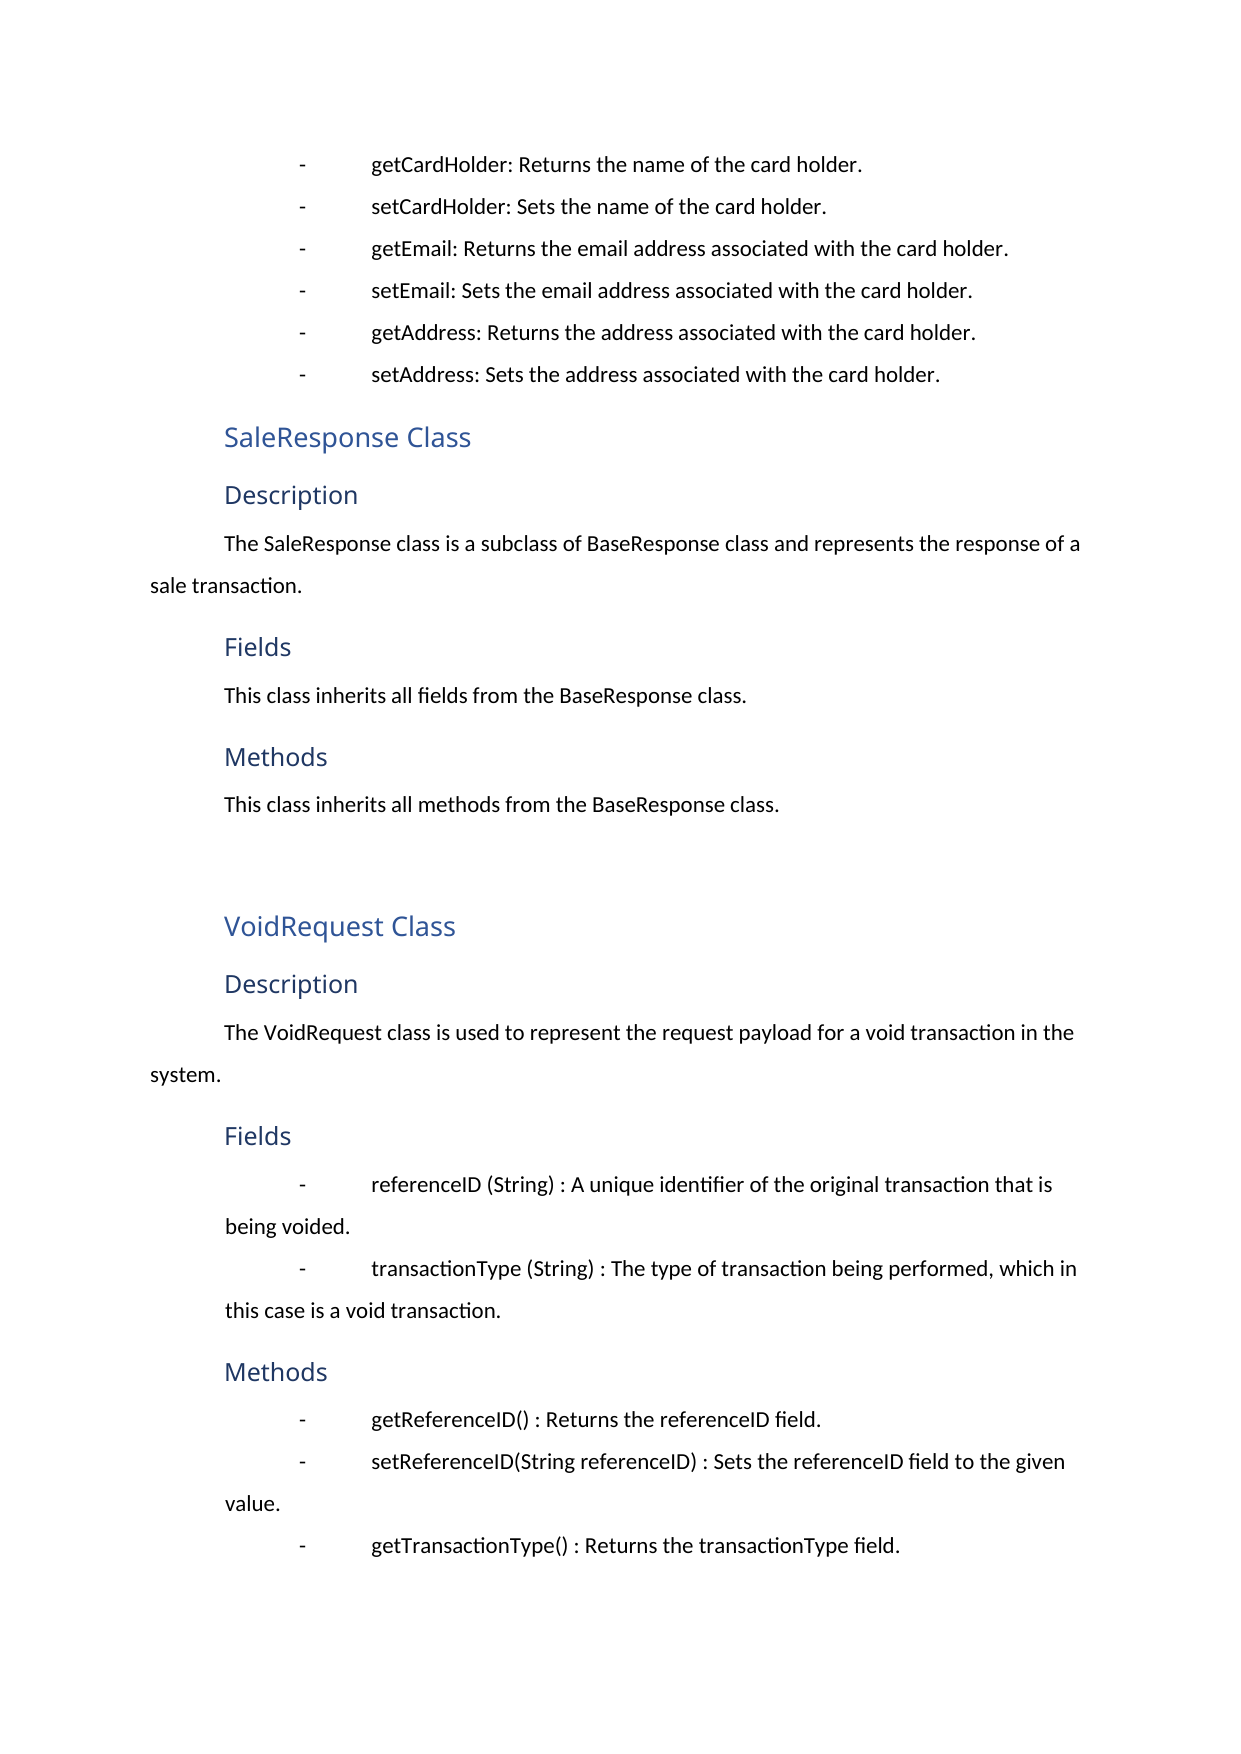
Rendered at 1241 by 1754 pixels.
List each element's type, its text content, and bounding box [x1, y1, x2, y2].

text This class inherits all fields from the BaseResponse class. [150, 681, 1090, 709]
list getAddress: Returns the address associated with the card holder. [225, 318, 1090, 346]
subtitle Fields [150, 1119, 1090, 1153]
text This class inherits all methods from the BaseResponse class. [150, 790, 1090, 818]
list setAddress: Sets the address associated with the card holder. [225, 360, 1090, 388]
subtitle Methods [150, 1354, 1090, 1388]
text The VoidRequest class is used to represent the request payload for a void transaction in the system. [150, 1018, 1090, 1088]
list referenceID (String) : A unique identifier of the original transaction that is being voided. [225, 1170, 1090, 1240]
subtitle VoidRequest Class [150, 908, 1090, 944]
list setCardHolder: Sets the name of the card holder. [225, 192, 1090, 220]
list setEmail: Sets the email address associated with the card holder. [225, 276, 1090, 304]
list setReferenceID(String referenceID) : Sets the referenceID field to the given value. [225, 1447, 1090, 1517]
list getEmail: Returns the email address associated with the card holder. [225, 234, 1090, 262]
list getTransactionType() : Returns the transactionType field. [225, 1531, 1090, 1559]
subtitle Methods [150, 739, 1090, 773]
list getCardHolder: Returns the name of the card holder. [225, 150, 1090, 178]
list getReferenceID() : Returns the referenceID field. [225, 1406, 1090, 1433]
text The SaleResponse class is a subclass of BaseResponse class and represents the response of a sale transaction. [150, 529, 1090, 599]
subtitle SaleResponse Class [150, 418, 1090, 455]
subtitle Fields [150, 630, 1090, 664]
subtitle Description [150, 478, 1090, 512]
subtitle Description [150, 967, 1090, 1001]
list transactionType (String) : The type of transaction being performed, which in this case is a void transaction. [225, 1254, 1090, 1324]
